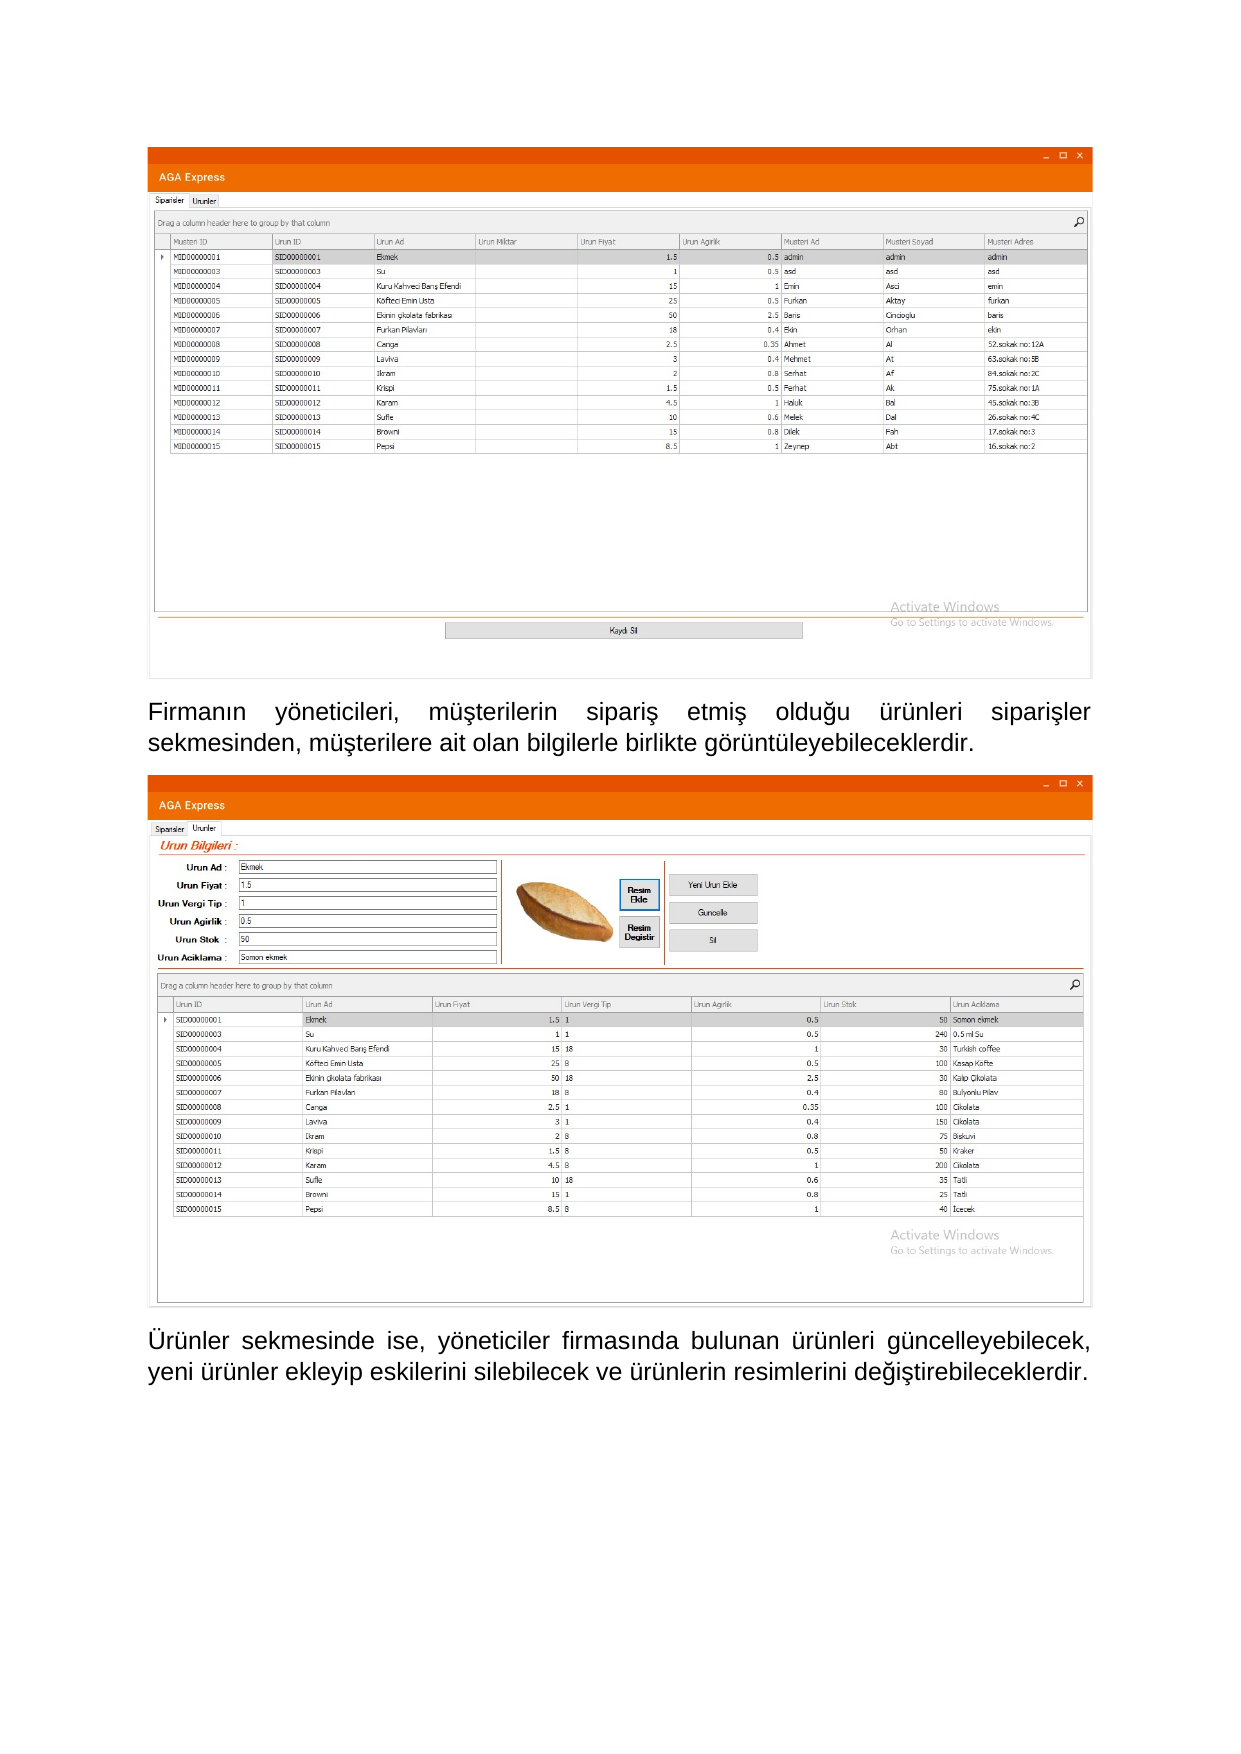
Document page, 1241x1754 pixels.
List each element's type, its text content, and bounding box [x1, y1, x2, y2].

text Ürünler sekmesinde ise, yöneticiler firmasında bulunan ürünleri güncelleyebilecek, yeni ürünler ekleyip eskilerini silebilecek ve ürünlerin resimlerini değiştirebileceklerdir. [148, 1355, 1093, 1386]
text Firmanın yöneticileri, müşterilerin sipariş etmiş olduğu ürünleri siparişler sekmesinden, müşterilere ait olan bilgilerle birlikte görüntüleyebileceklerdir. [148, 726, 1093, 757]
